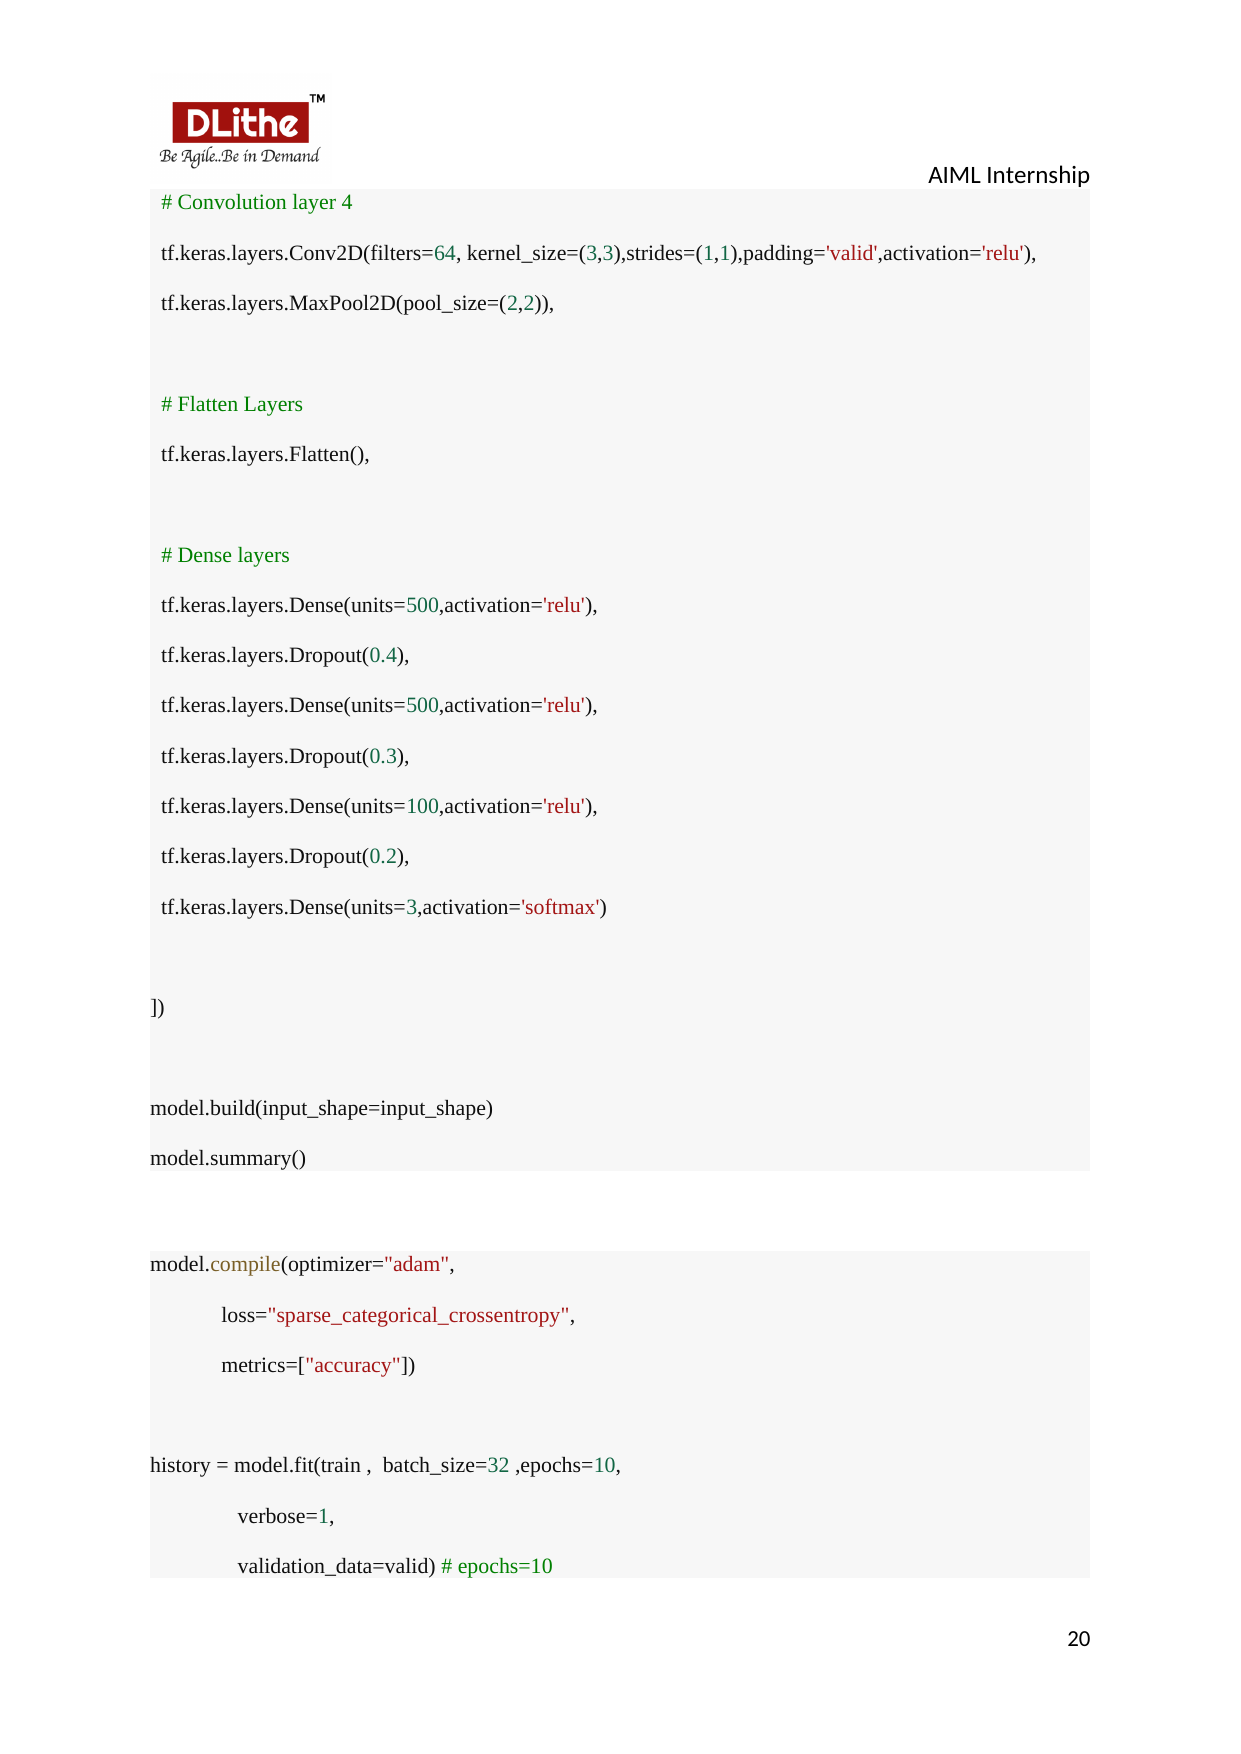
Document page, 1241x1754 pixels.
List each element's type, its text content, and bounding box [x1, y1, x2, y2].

text model.compile(optimizer="adam", [150, 1251, 1090, 1276]
text tf.keras.layers.Flatten(), [150, 441, 1090, 466]
text loss="sparse_categorical_crossentropy", [150, 1302, 1090, 1327]
text tf.keras.layers.Dense(units=500,activation='relu'), [150, 692, 1090, 718]
text model.build(input_shape=input_shape) [150, 1095, 1090, 1120]
text ]) [150, 994, 1090, 1019]
text history = model.fit(train , batch_size=32 ,epochs=10, [150, 1452, 1090, 1478]
text # Convolution layer 4 [150, 189, 1090, 214]
text tf.keras.layers.MaxPool2D(pool_size=(2,2)), [150, 290, 1090, 315]
text tf.keras.layers.Dropout(0.2), [150, 843, 1090, 869]
text tf.keras.layers.Conv2D(filters=64, kernel_size=(3,3),strides=(1,1),padding='valid',activation='relu'), [150, 240, 1090, 265]
text # Dense layers [150, 542, 1090, 567]
text tf.keras.layers.Dropout(0.3), [150, 743, 1090, 768]
text # Flatten Layers [150, 391, 1090, 416]
text validation_data=valid) # epochs=10 [150, 1553, 1090, 1578]
text model.summary() [150, 1145, 1090, 1171]
text verbose=1, [150, 1503, 1090, 1528]
picture [150, 73, 333, 184]
text tf.keras.layers.Dense(units=100,activation='relu'), [150, 793, 1090, 818]
text tf.keras.layers.Dense(units=500,activation='relu'), [150, 592, 1090, 617]
text tf.keras.layers.Dropout(0.4), [150, 642, 1090, 667]
text tf.keras.layers.Dense(units=3,activation='softmax') [150, 894, 1090, 919]
text metrics=["accuracy"]) [150, 1352, 1090, 1377]
